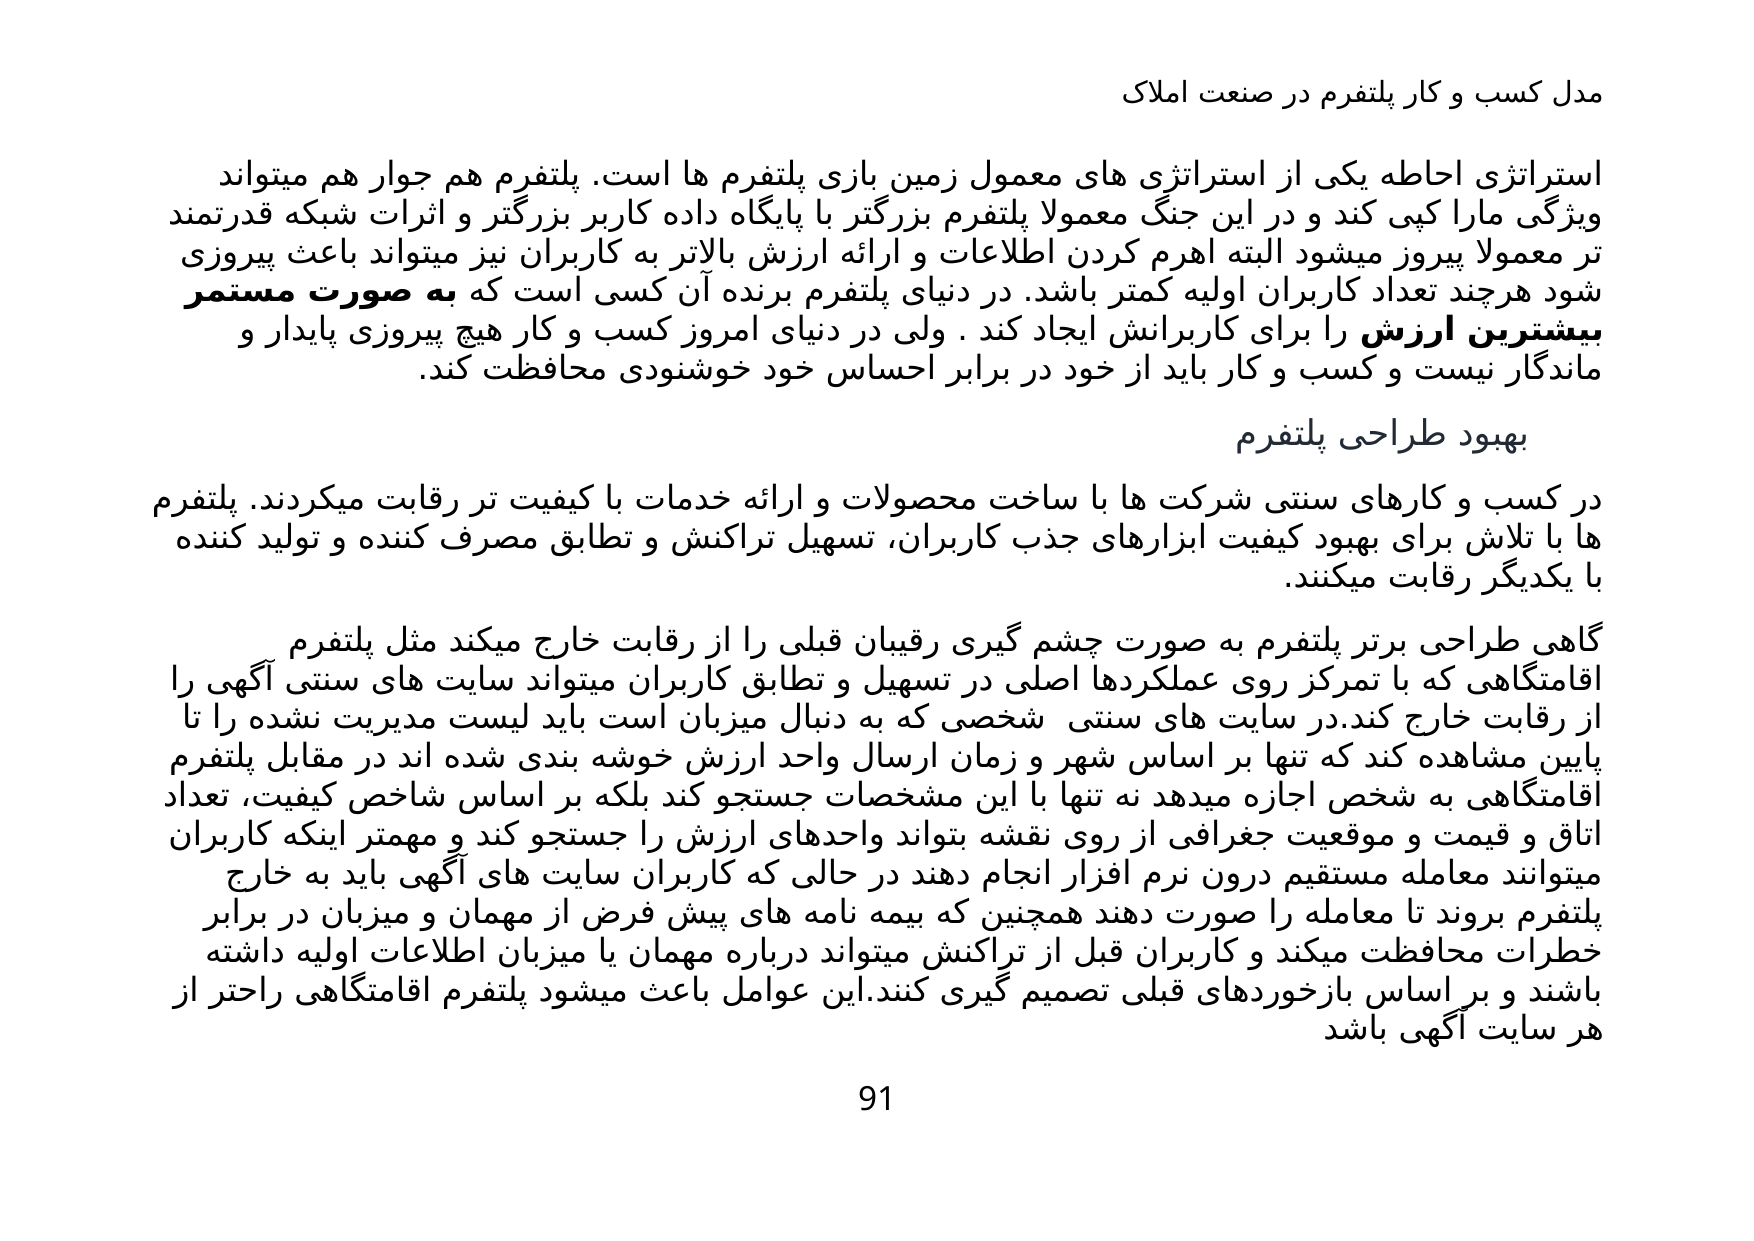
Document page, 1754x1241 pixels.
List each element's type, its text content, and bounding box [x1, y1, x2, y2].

text گاهی طراحی برتر پلتفرم به صورت چشم گیری رقیبان قبلی را از رقابت خارج میکند مثل پلتفرم اقامتگاهی که با تمرکز روی عملکردها اصلی در تسهیل و تطابق کاربران میتواند سایت های سنتی آگهی را از رقابت خارج کند.در سایت های سنتی شخصی که به دنبال میزبان است باید لیست مدیریت نشده را تا پایین مشاهده کند که تنها بر اساس شهر و زمان ارسال واحد ارزش خوشه بندی شده اند در مقابل پلتفرم اقامتگاهی به شخص اجازه میدهد نه تنها با این مشخصات جستجو کند بلکه بر اساس شاخص کیفیت، تعداد اتاق و قیمت و موقعیت جغرافی از روی نقشه بتواند واحدهای ارزش را جستجو کند و مهمتر اینکه کاربران میتوانند معامله مستقیم درون نرم افزار انجام دهند در حالی که کاربران سایت های آگهی باید به خارج پلتفرم بروند تا معامله را صورت دهند همچنین که بیمه نامه های پیش فرض از مهمان و میزبان در برابر خطرات محافظت میکند و کاربران قبل از تراکنش میتواند درباره مهمان یا میزبان اطلاعات اولیه داشته باشند و بر اساس بازخوردهای قبلی تصمیم گیری کنند.این عوامل باعث میشود پلتفرم اقامتگاهی راحتر از هر سایت آگهی باشد [150, 620, 1604, 1048]
text بهبود طراحی پلتفرم [150, 412, 1529, 454]
text در کسب و کارهای سنتی شرکت ها با ساخت محصولات و ارائه خدمات با کیفیت تر رقابت میکردند. پلتفرم ها با تلاش برای بهبود کیفیت ابزارهای جذب کاربران، تسهیل تراکنش و تطابق مصرف کننده و تولید کننده با یکدیگر رقابت میکنند. [150, 479, 1604, 595]
text استراتژی احاطه یکی از استراتژی های معمول زمین بازی پلتفرم ها است. پلتفرم هم جوار هم میتواند ویژگی مارا کپی کند و در این جنگ معمولا پلتفرم بزرگتر با پایگاه داده کاربر بزرگتر و اثرات شبکه قدرتمند تر معمولا پیروز میشود البته اهرم کردن اطلاعات و ارائه ارزش بالاتر به کاربران نیز میتواند باعث پیروزی شود هرچند تعداد کاربران اولیه کمتر باشد. در دنیای پلتفرم برنده آن کسی است که به صورت مستمر بیشترین ارزش را برای کاربرانش ایجاد کند . ولی در دنیای امروز کسب و کار هیچ پیروزی پایدار و ماندگار نیست و کسب و کار باید از خود در برابر احساس خود خوشنودی محافظت کند. [150, 154, 1604, 387]
